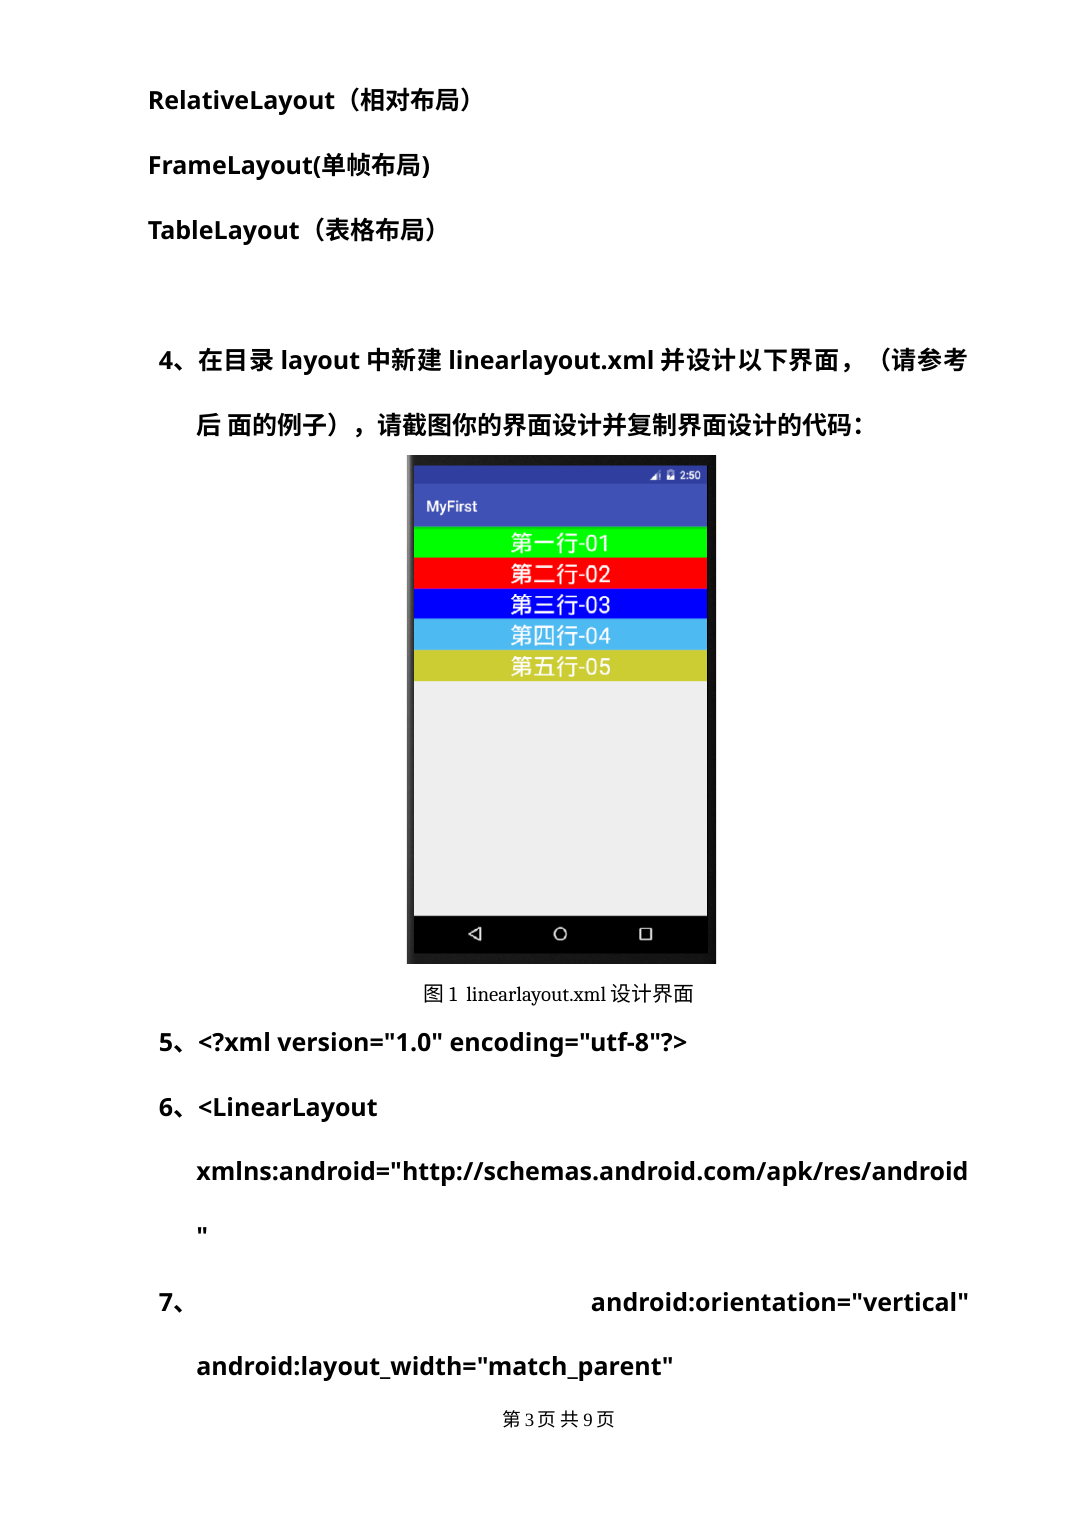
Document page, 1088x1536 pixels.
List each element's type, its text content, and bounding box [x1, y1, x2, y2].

text android:orientation="vertical" android:layout_width="match_parent" [159, 1268, 969, 1398]
picture [406, 455, 717, 964]
list FrameLayout(单帧布局) [148, 131, 969, 196]
text <?xml version="1.0" encoding="utf-8"?> [159, 1008, 969, 1073]
list TableLayout（表格布局） [148, 196, 969, 261]
text <LinearLayout xmlns:android="http://schemas.android.com/apk/res/android" [159, 1073, 969, 1268]
text 图 1 linearlayout.xml设计界面 [148, 976, 969, 1008]
list RelativeLayout（相对布局） [148, 66, 969, 131]
text 在目录layout中新建linearlayout.xml并设计以下界面，（请参考后 面的例子），请截图你的界面设计并复制界面设计的代码： [159, 326, 969, 456]
